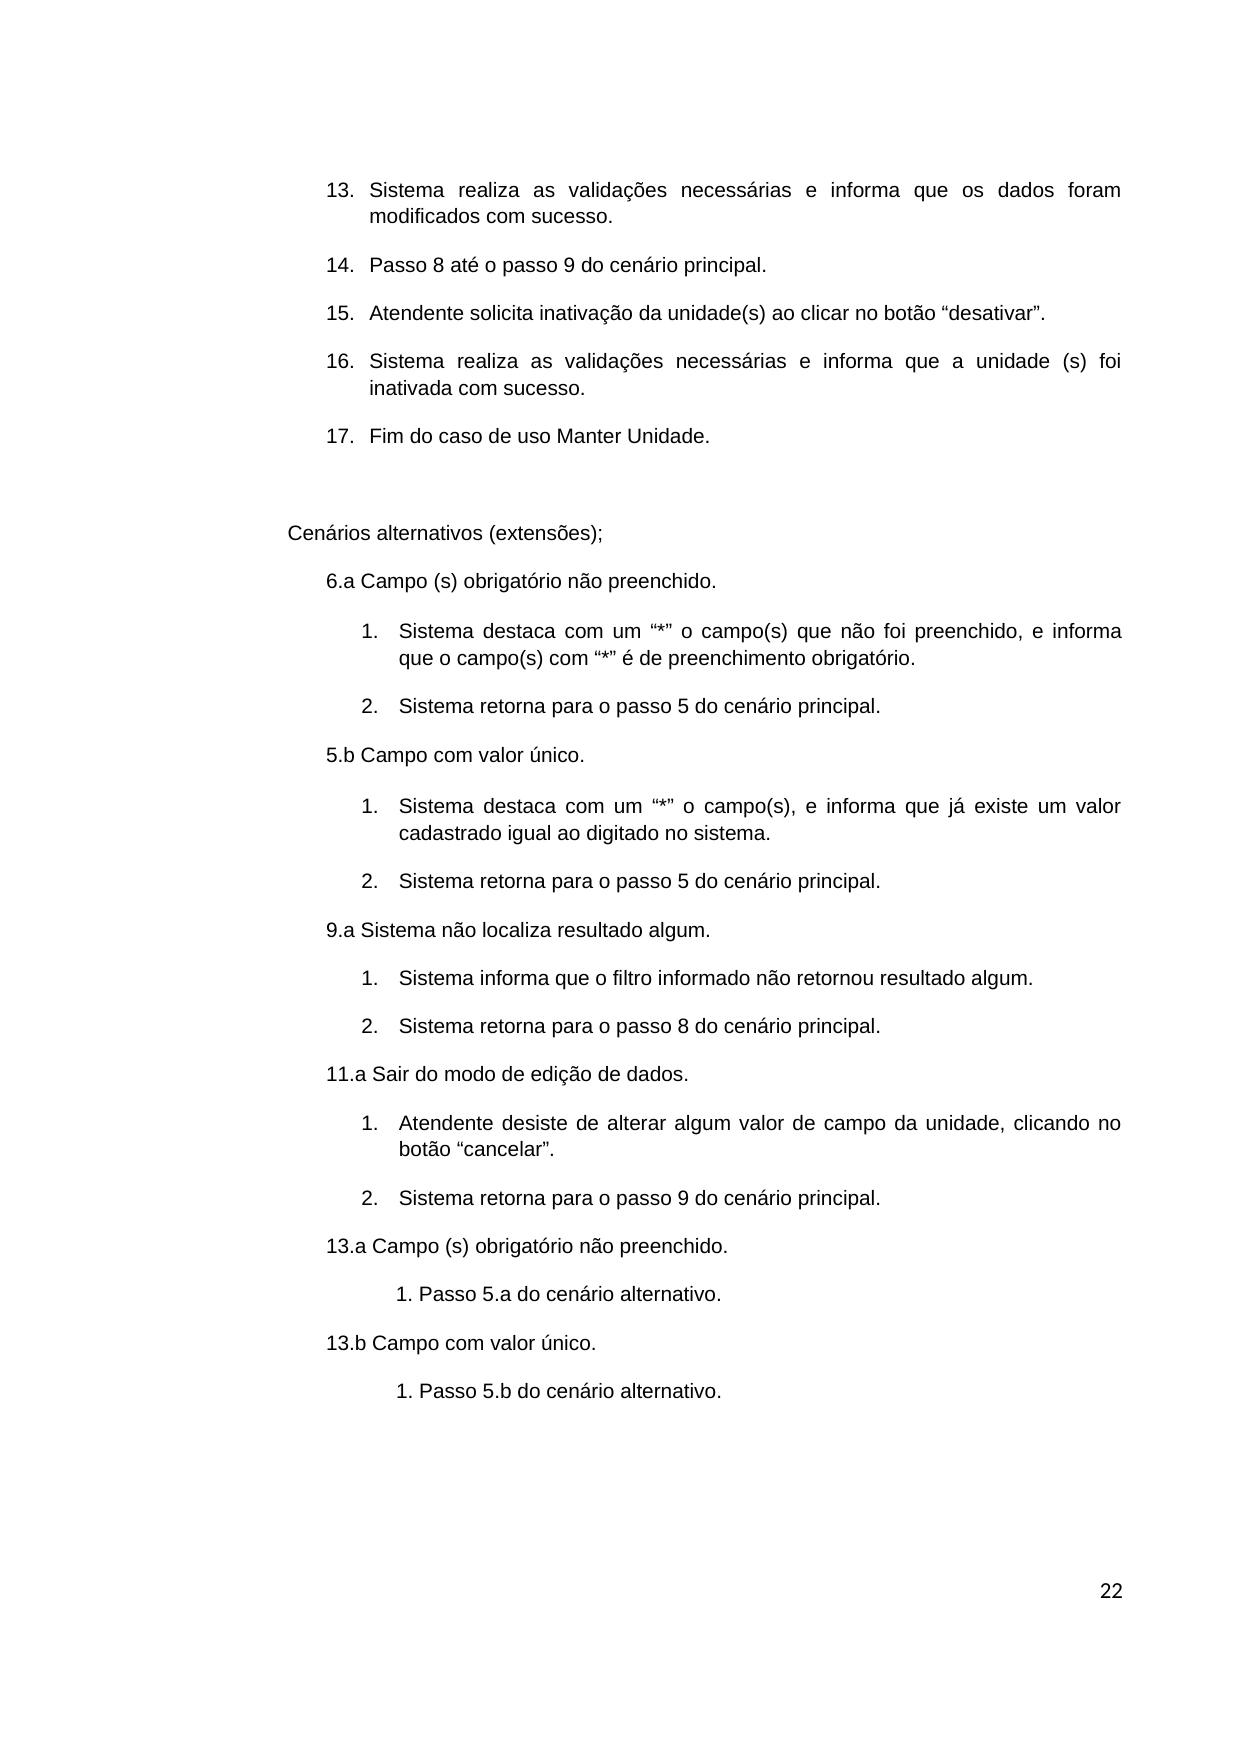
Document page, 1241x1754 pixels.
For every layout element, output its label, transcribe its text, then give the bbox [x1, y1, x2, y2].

text 5.b Campo com valor único. [326, 742, 1123, 766]
list Sistema informa que o filtro informado não retornou resultado algum. [361, 966, 1123, 990]
list Atendente solicita inativação da unidade(s) ao clicar no botão “desativar”. [326, 301, 1123, 325]
text 11.a Sair do modo de edição de dados. [326, 1062, 1123, 1086]
text 13.a Campo (s) obrigatório não preenchido. [326, 1234, 1123, 1258]
list Sistema retorna para o passo 9 do cenário principal. [361, 1186, 1123, 1209]
list Sistema destaca com um “*” o campo(s) que não foi preenchido, e informa que o campo(s) com “*” é de preenchimento obrigatório. [361, 619, 1123, 670]
list Sistema destaca com um “*” o campo(s), e informa que já existe um valor cadastrado igual ao digitado no sistema. [361, 794, 1123, 845]
list Sistema realiza as validações necessárias e informa que a unidade (s) foi inativada com sucesso. [326, 349, 1123, 400]
text 9.a Sistema não localiza resultado algum. [326, 918, 1123, 942]
text 1. Passo 5.a do cenário alternativo. [177, 1282, 1164, 1306]
list Sistema realiza as validações necessárias e informa que os dados foram modificados com sucesso. [326, 177, 1123, 228]
list Passo 8 até o passo 9 do cenário principal. [326, 252, 1123, 276]
text 13.b Campo com valor único. [326, 1331, 1123, 1355]
list Sistema retorna para o passo 5 do cenário principal. [361, 694, 1123, 718]
text 6.a Campo (s) obrigatório não preenchido. [326, 569, 1123, 593]
list Atendente desiste de alterar algum valor de campo da unidade, clicando no botão “cancelar”. [361, 1111, 1123, 1161]
list Fim do caso de uso Manter Unidade. [326, 424, 1123, 448]
text 1. Passo 5.b do cenário alternativo. [177, 1379, 1164, 1403]
list Sistema retorna para o passo 5 do cenário principal. [361, 869, 1123, 893]
text Cenários alternativos (extensões); [287, 521, 1123, 544]
list Sistema retorna para o passo 8 do cenário principal. [361, 1014, 1123, 1038]
